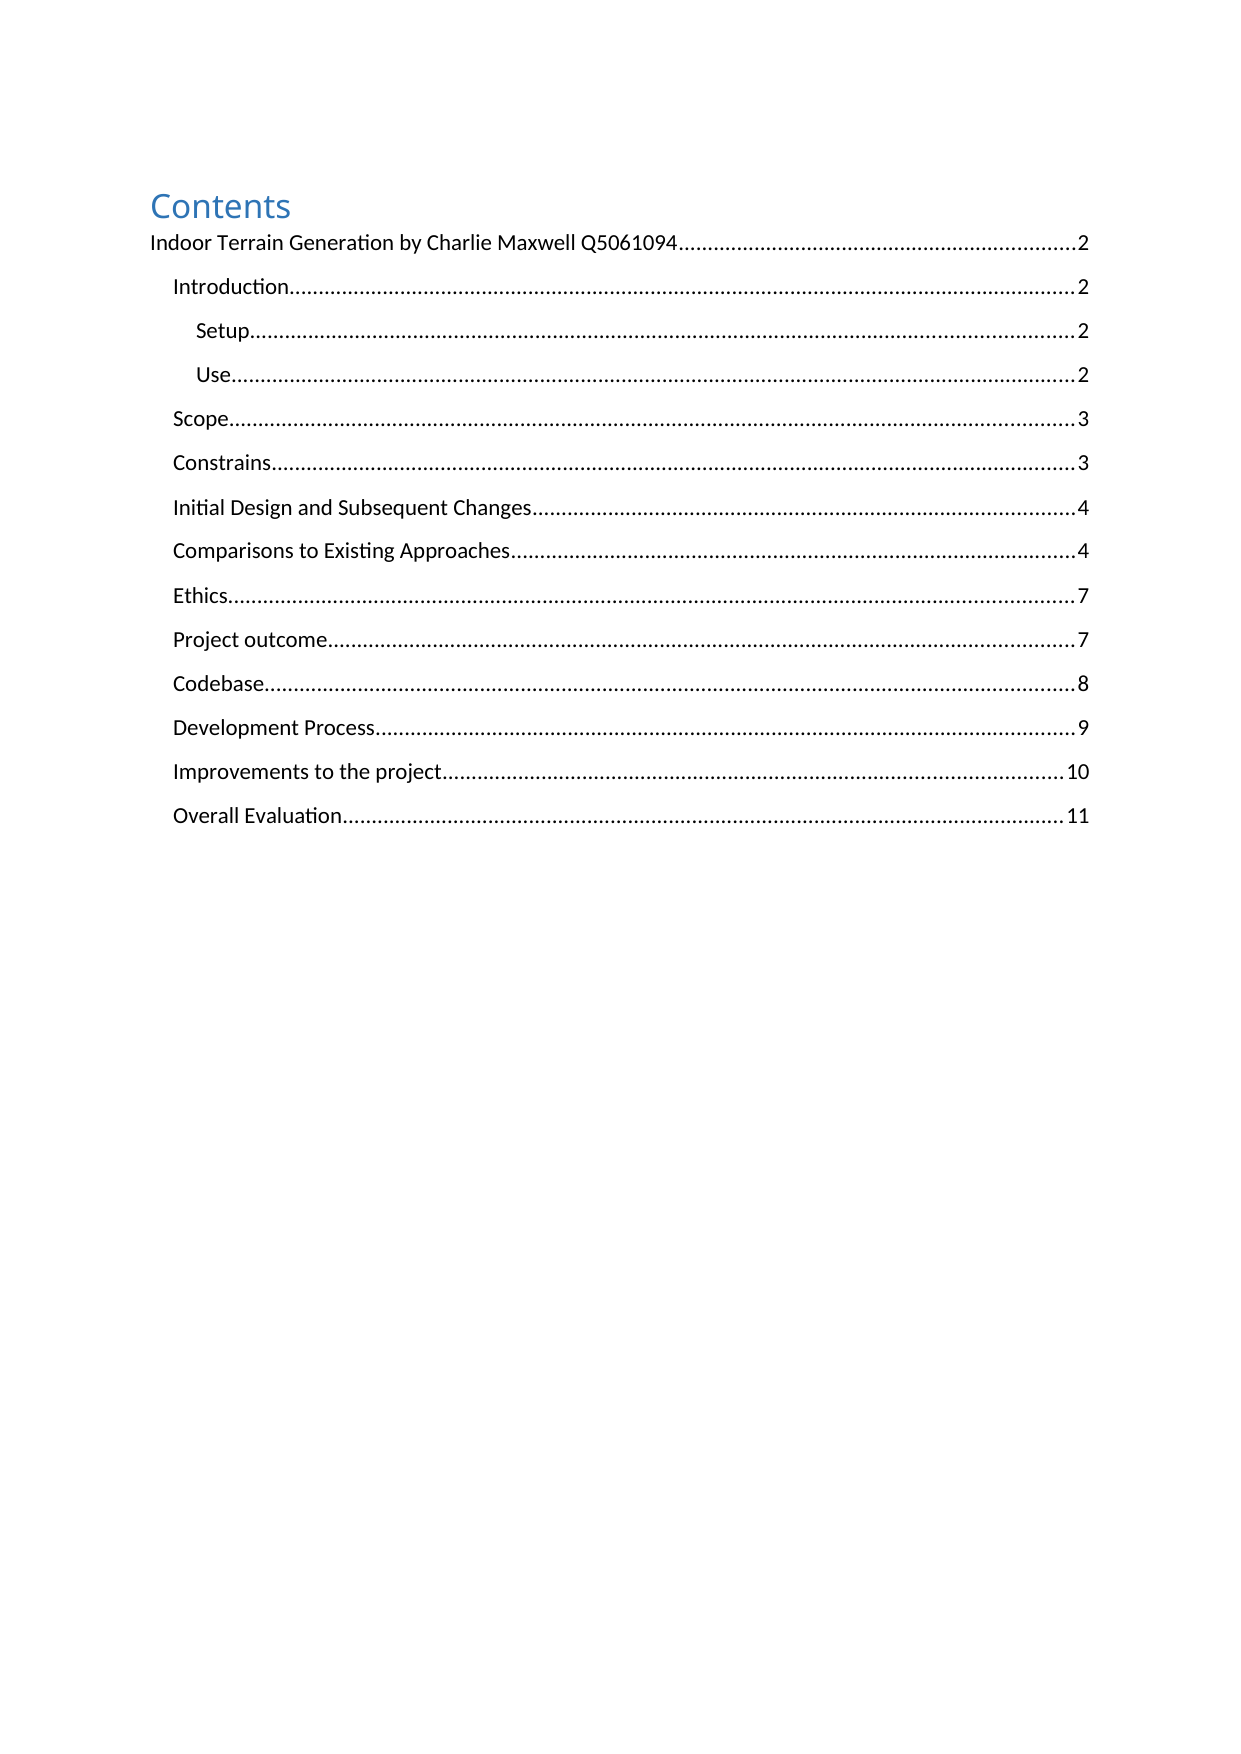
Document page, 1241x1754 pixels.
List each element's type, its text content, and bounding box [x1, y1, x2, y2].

subtitle Contents [150, 183, 1087, 228]
text Setup 2 [196, 316, 1087, 344]
text Scope 3 [173, 404, 1087, 432]
text Initial Design and Subsequent Changes 4 [173, 493, 1087, 521]
text Introduction 2 [173, 272, 1087, 300]
text Development Process 9 [173, 713, 1087, 741]
text Use 2 [196, 360, 1087, 388]
text Improvements to the project 10 [173, 757, 1087, 785]
text Comparisons to Existing Approaches 4 [173, 537, 1087, 565]
text Overall Evaluation 11 [173, 801, 1087, 829]
text Codebase 8 [173, 669, 1087, 697]
text Indoor Terrain Generation by Charlie Maxwell Q5061094 2 [150, 228, 1087, 256]
text Constrains 3 [173, 448, 1087, 477]
text Project outcome 7 [173, 625, 1087, 653]
text Ethics 7 [173, 581, 1087, 609]
